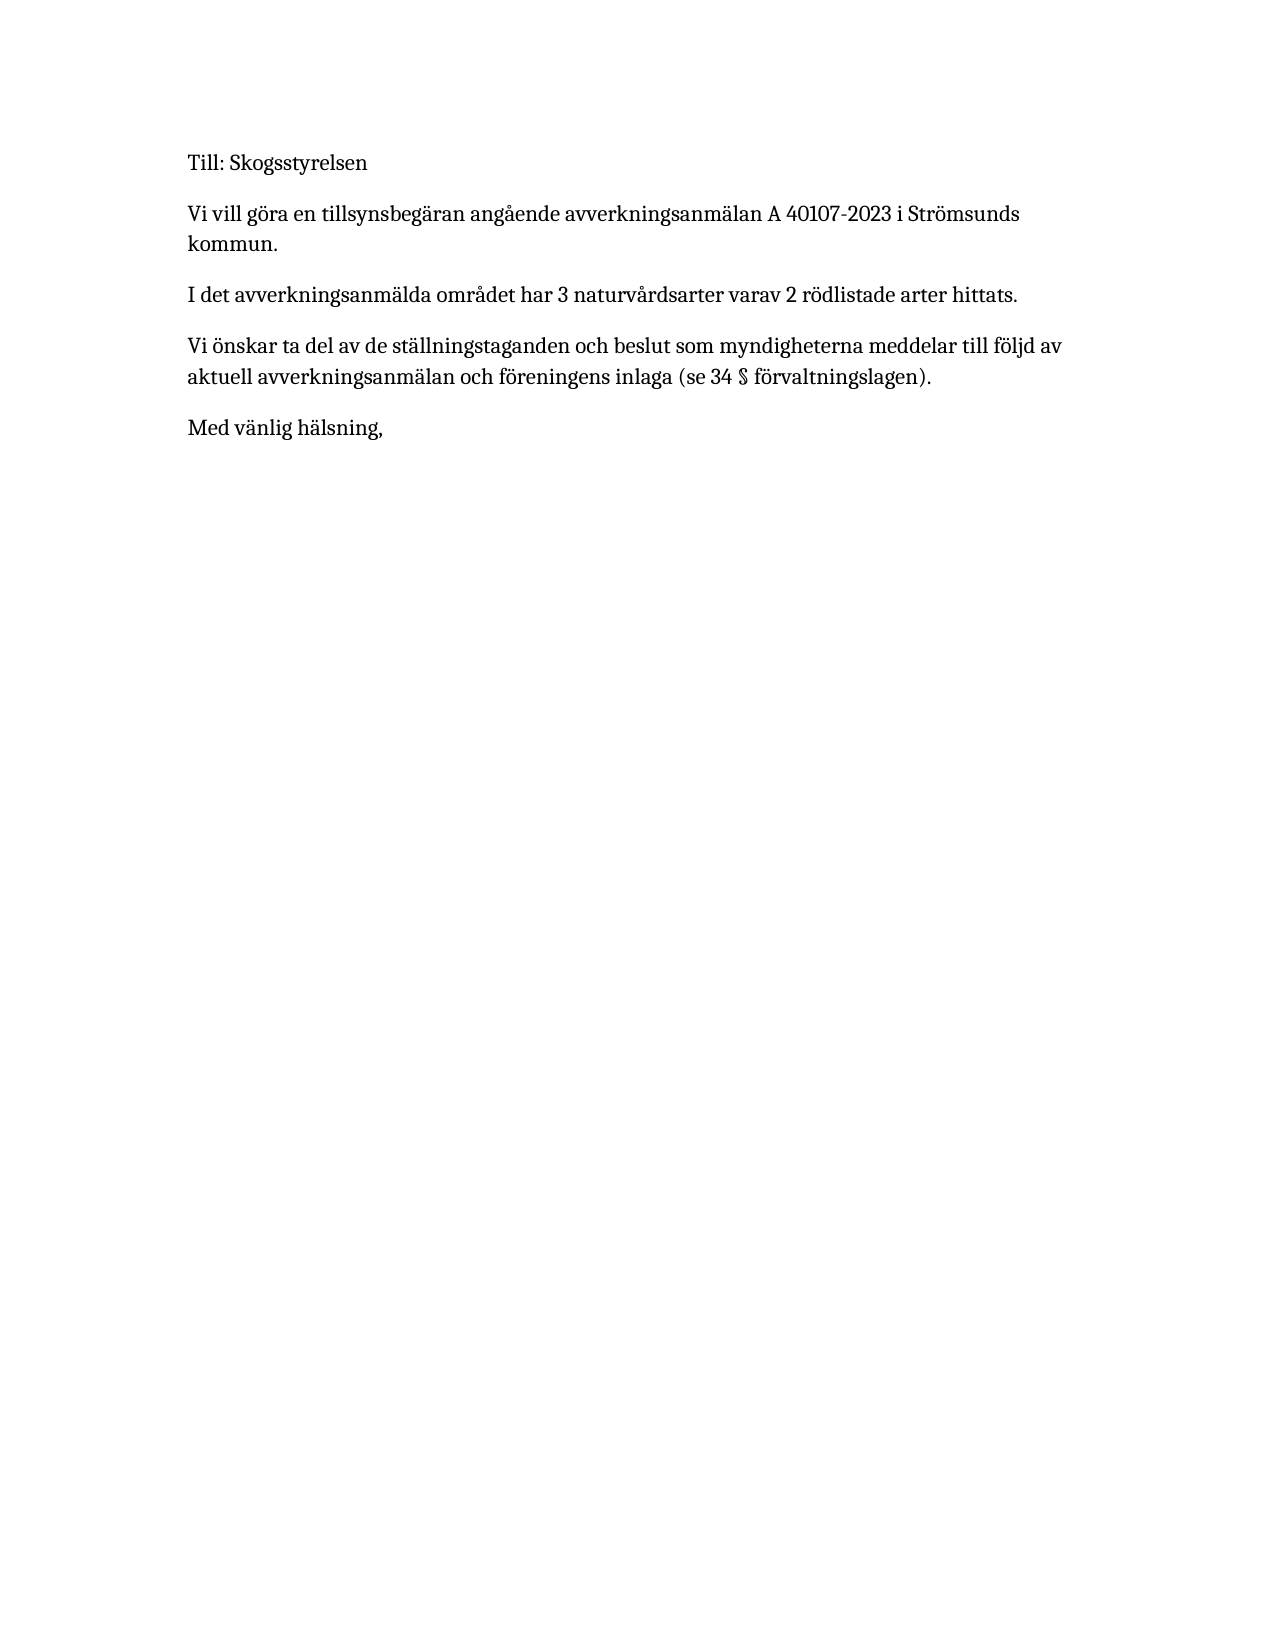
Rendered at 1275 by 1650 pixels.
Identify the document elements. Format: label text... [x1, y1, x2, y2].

text Med vänlig hälsning, [187, 414, 1087, 471]
text Vi önskar ta del av de ställningstaganden och beslut som myndigheterna meddelar till följd av aktuell avverkningsanmälan och föreningens inlaga (se 34 § förvaltningslagen). [187, 333, 1087, 390]
text Till: Skogsstyrelsen [187, 150, 1087, 176]
text Vi vill göra en tillsynsbegäran angående avverkningsanmälan A 40107-2023 i Strömsunds kommun. [187, 201, 1087, 258]
text I det avverkningsanmälda området har 3 naturvårdsarter varav 2 rödlistade arter hittats. [187, 282, 1087, 309]
